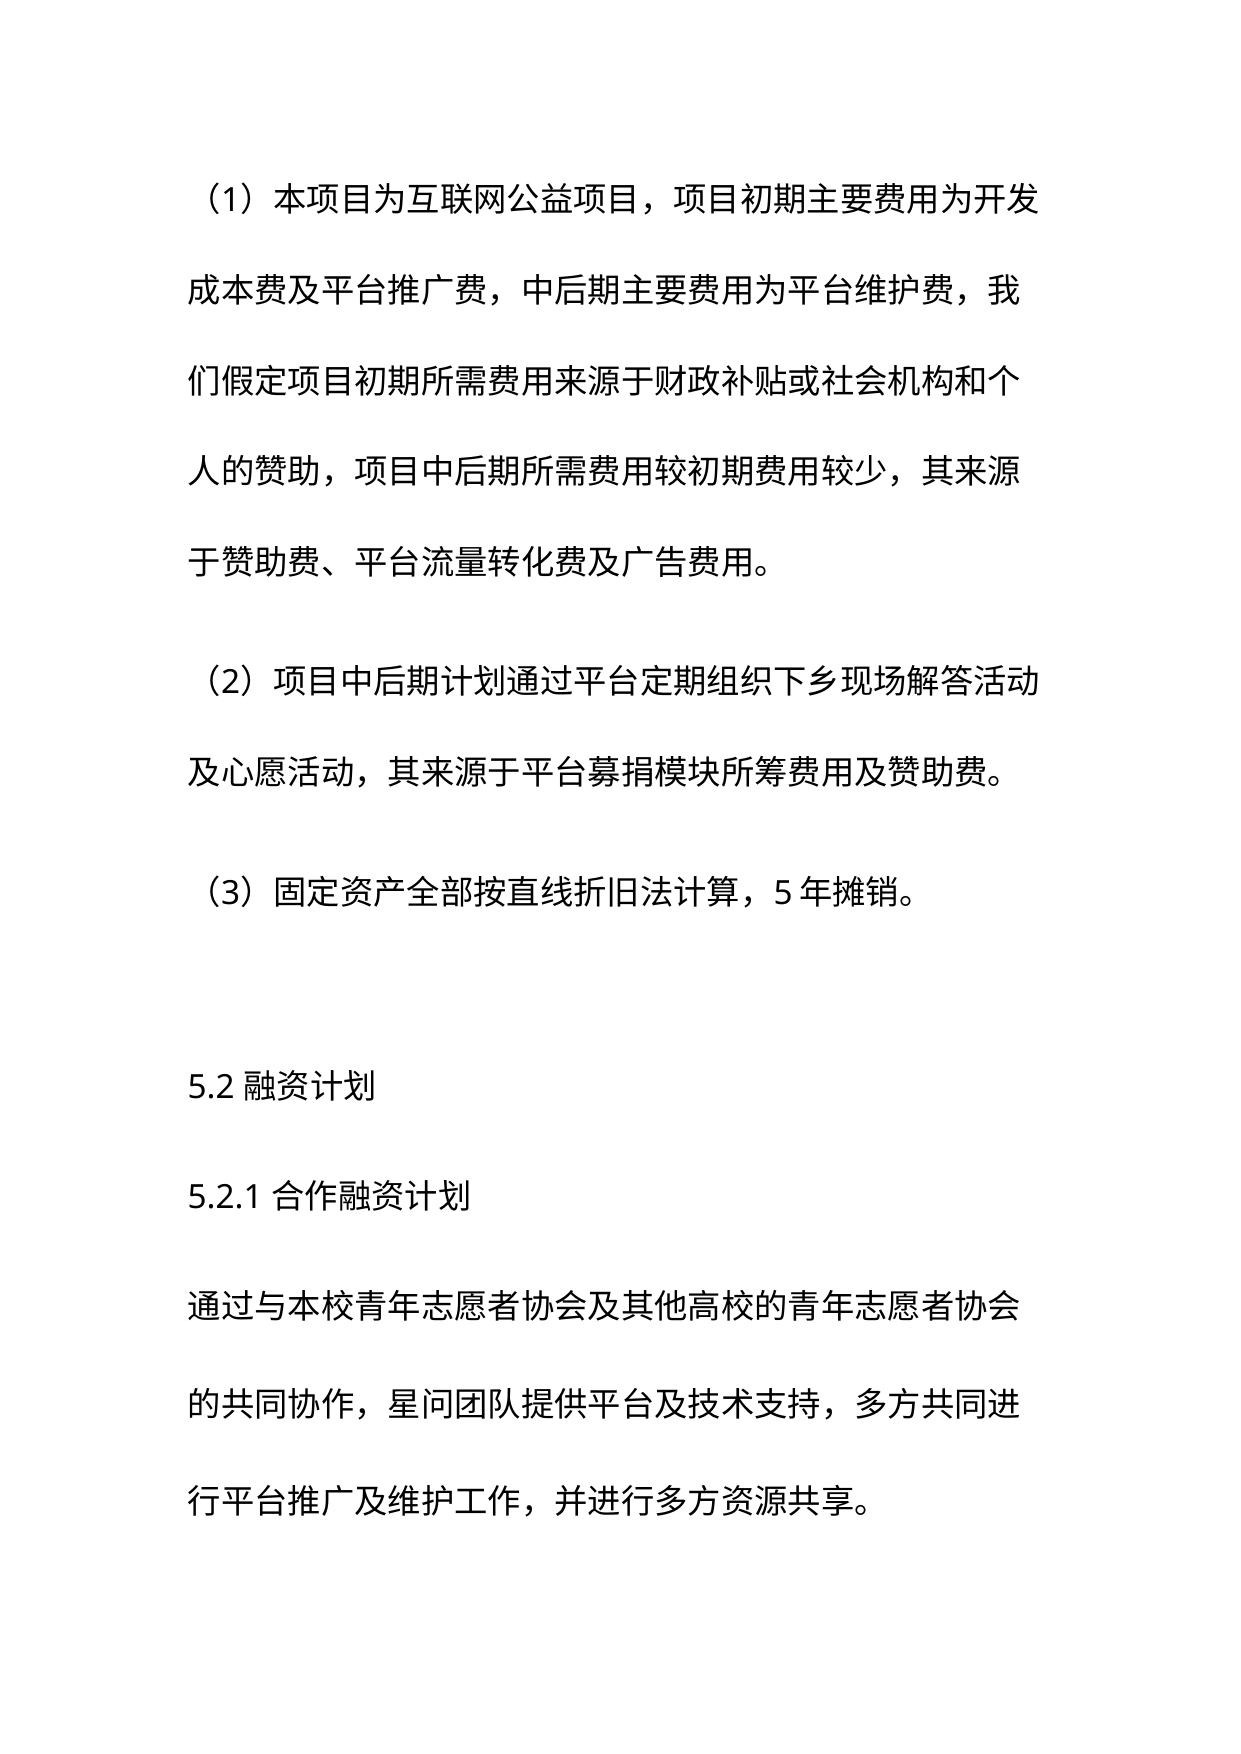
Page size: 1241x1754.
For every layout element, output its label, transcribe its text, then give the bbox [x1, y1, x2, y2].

text （3）固定资产全部按直线折旧法计算，5年摊销。 [187, 845, 1053, 935]
text （1）本项目为互联网公益项目，项目初期主要费用为开发成本费及平台推广费，中后期主要费用为平台维护费，我们假定项目初期所需费用来源于财政补贴或社会机构和个人的赞助，项目中后期所需费用较初期费用较少，其来源于赞助费、平台流量转化费及广告费用。 [187, 152, 1053, 605]
text 5.2.1 合作融资计划 [187, 1149, 1053, 1239]
text （2）项目中后期计划通过平台定期组织下乡现场解答活动及心愿活动，其来源于平台募捐模块所筹费用及赞助费。 [187, 634, 1053, 816]
text 5.2 融资计划 [187, 1039, 1053, 1129]
text 通过与本校青年志愿者协会及其他高校的青年志愿者协会的共同协作，星问团队提供平台及技术支持，多方共同进行平台推广及维护工作，并进行多方资源共享。 [187, 1258, 1053, 1544]
